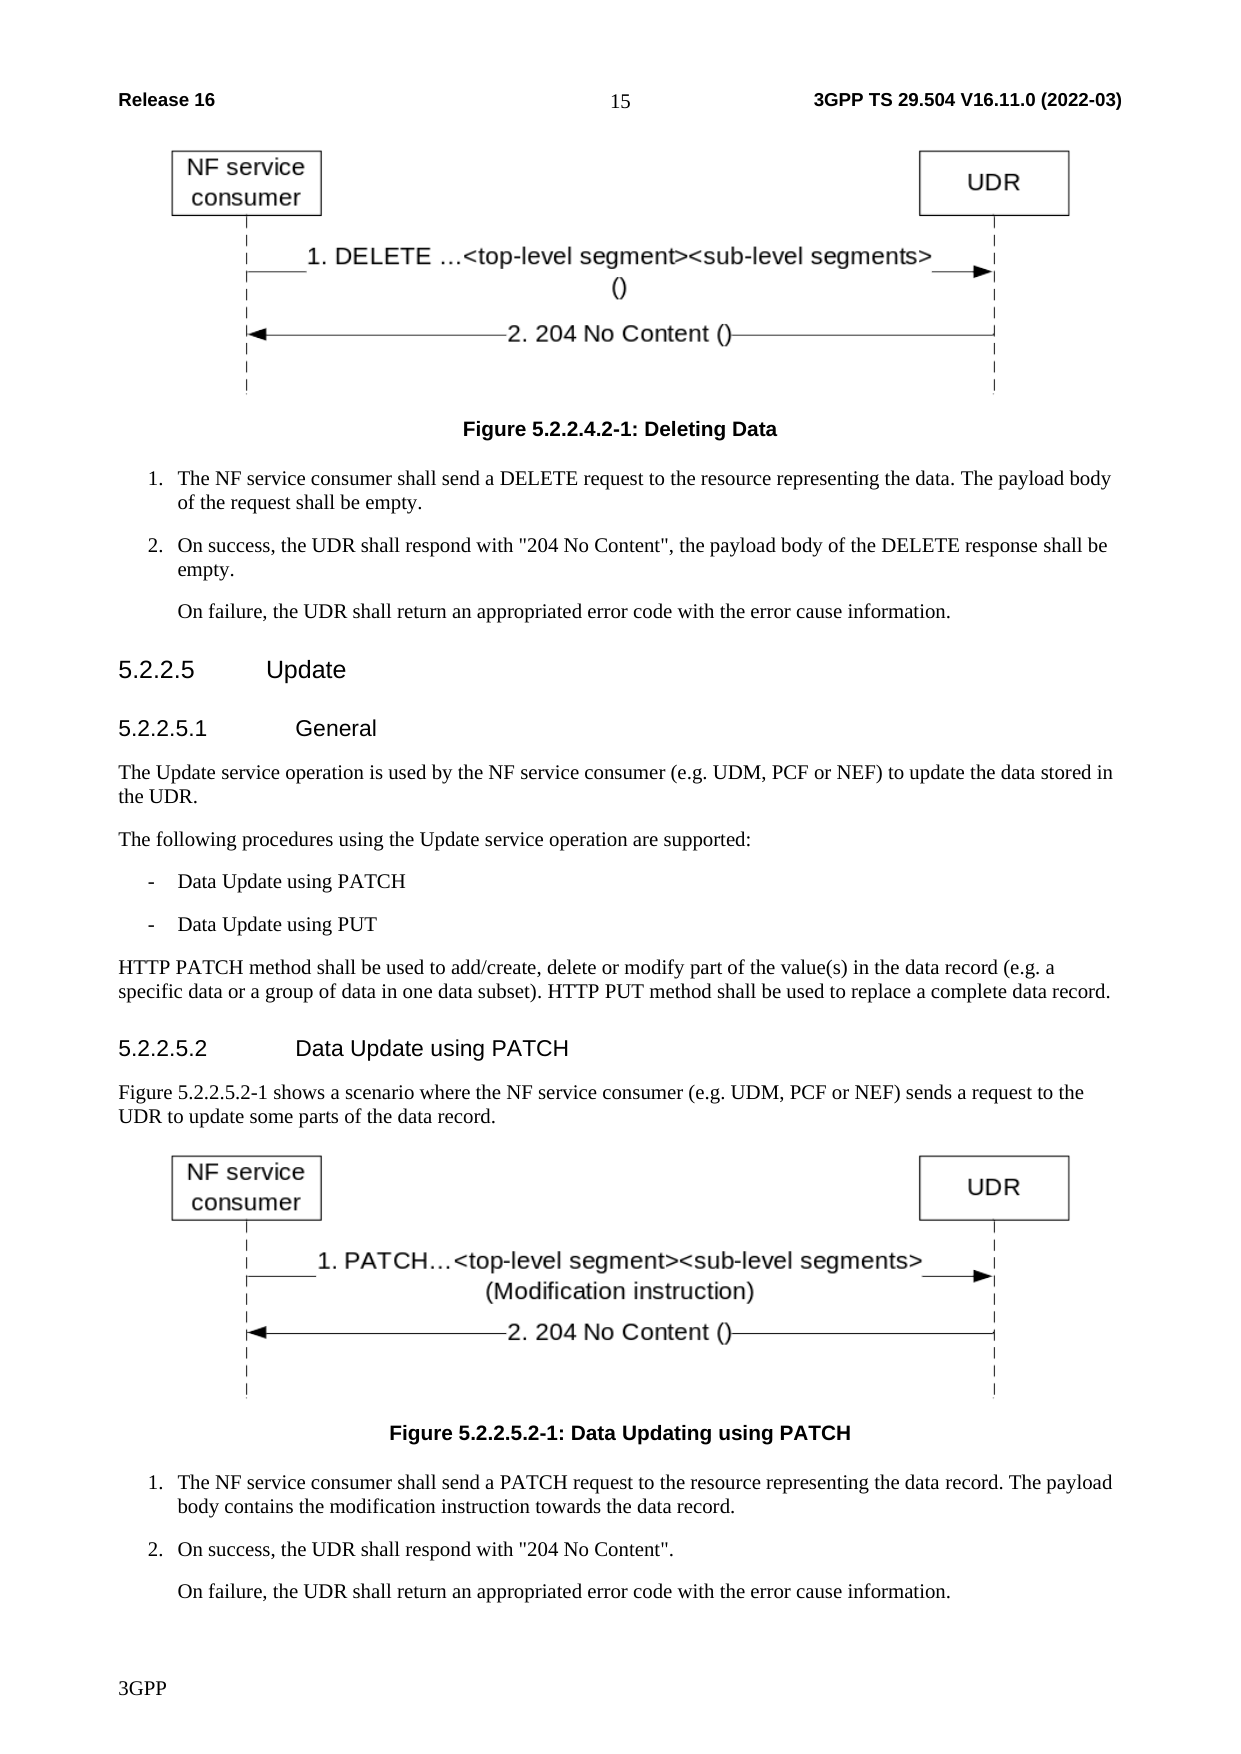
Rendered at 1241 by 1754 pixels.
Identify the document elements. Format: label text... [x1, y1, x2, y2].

text Figure 5.2.2.5.2-1: Data Updating using PATCH [118, 1421, 1122, 1445]
subtitle 5.2.2.5.2 Data Update using PATCH [118, 1034, 1122, 1061]
subtitle 5.2.2.5.1 General [118, 715, 1122, 741]
text The Update service operation is used by the NF service consumer (e.g. UDM, PCF or NEF) to update the data stored in the UDR. [118, 760, 1122, 808]
text 1. The NF service consumer shall send a PATCH request to the resource representing the data record. The payload body contains the modification instruction towards the data record. [148, 1470, 1122, 1518]
text The following procedures using the Update service operation are supported: [118, 827, 1122, 851]
text - Data Update using PUT [148, 912, 1122, 936]
text 2. On success, the UDR shall respond with "204 No Content", the payload body of the DELETE response shall be empty. [148, 532, 1122, 581]
text On failure, the UDR shall return an appropriated error code with the error cause information. [148, 1579, 1122, 1603]
text Figure 5.2.2.4.2-1: Deleting Data [118, 417, 1122, 441]
text Figure 5.2.2.5.2-1 shows a scenario where the NF service consumer (e.g. UDM, PCF or NEF) sends a request to the UDR to update some parts of the data record. [118, 1079, 1122, 1128]
text 1. The NF service consumer shall send a DELETE request to the resource representing the data. The payload body of the request shall be empty. [148, 466, 1122, 514]
text 2. On success, the UDR shall respond with "204 No Content". [148, 1537, 1122, 1561]
text On failure, the UDR shall return an appropriated error code with the error cause information. [148, 599, 1122, 623]
text HTTP PATCH method shall be used to add/create, delete or modify part of the value(s) in the data record (e.g. a specific data or a group of data in one data subset). HTTP PUT method shall be used to replace a complete data record. [118, 955, 1122, 1003]
text - Data Update using PATCH [148, 869, 1122, 893]
subtitle 5.2.2.5 Update [118, 655, 1122, 683]
